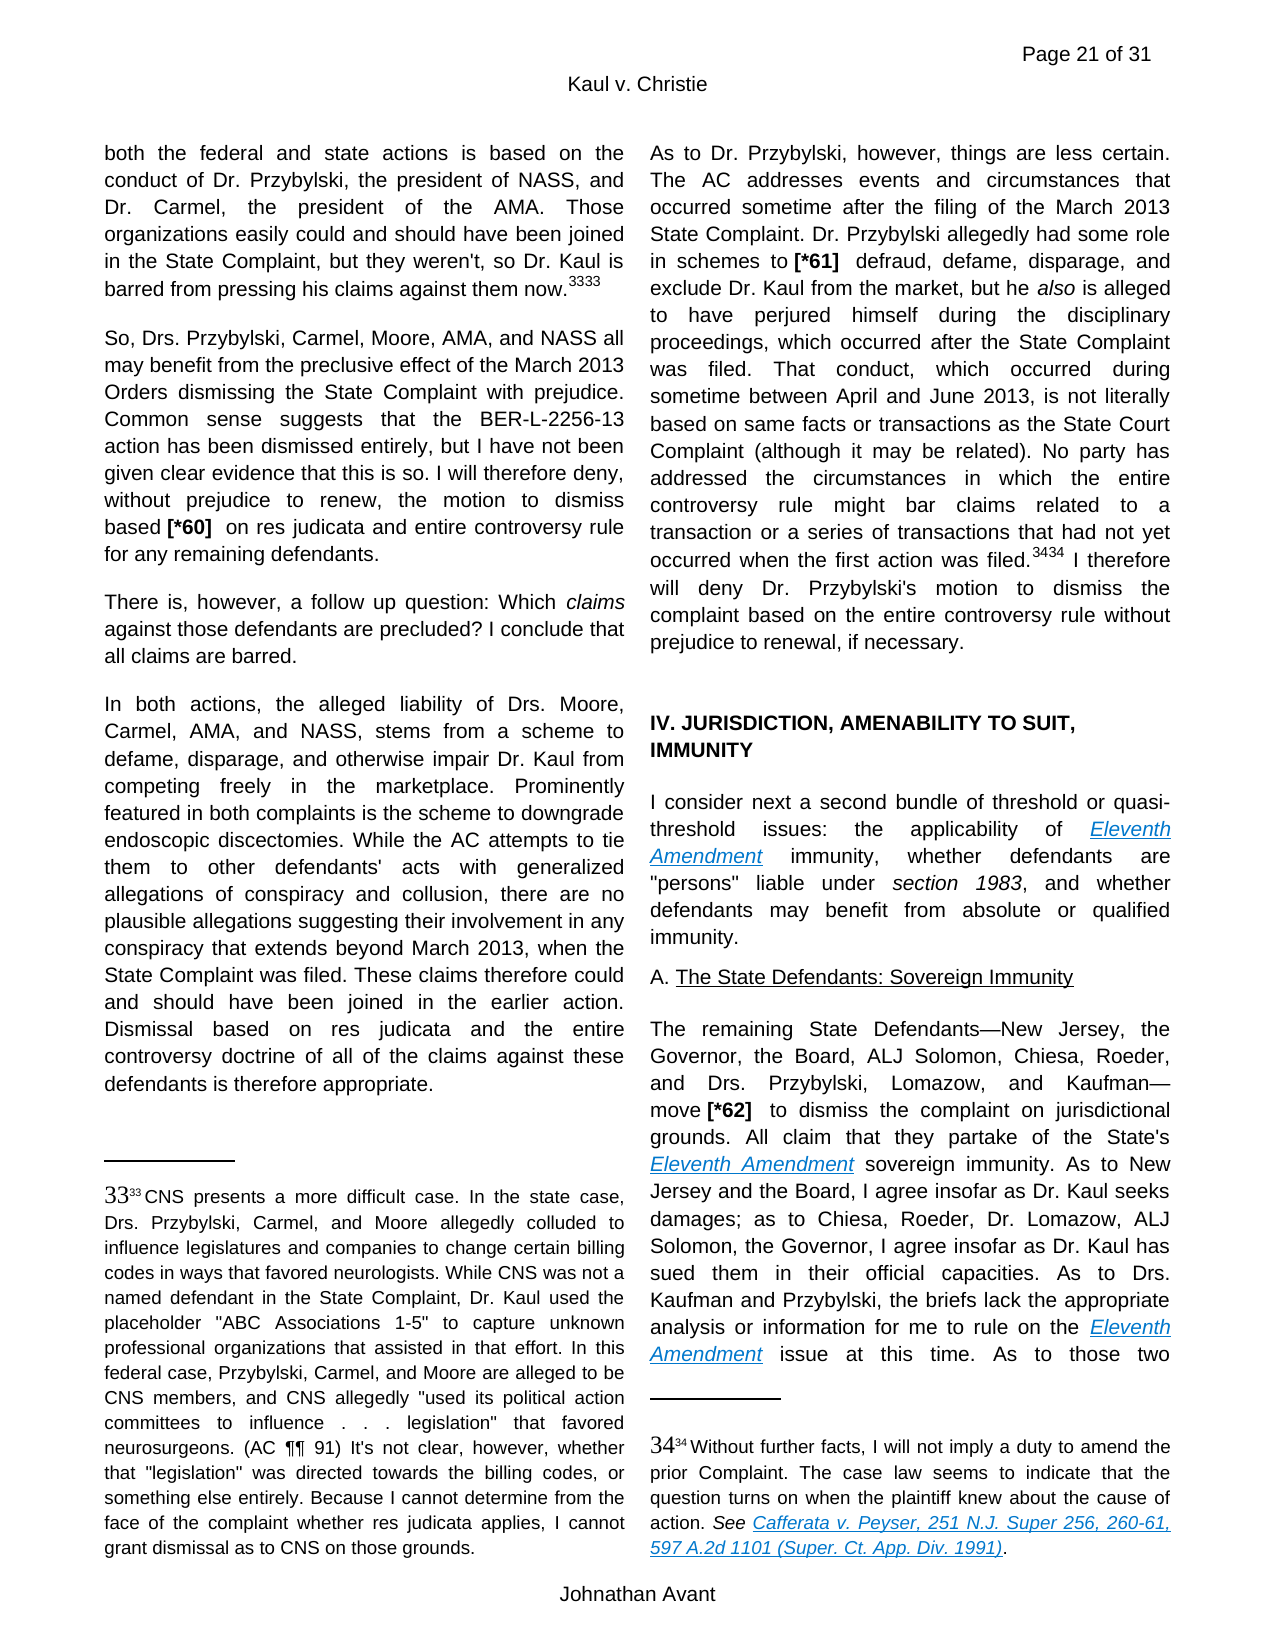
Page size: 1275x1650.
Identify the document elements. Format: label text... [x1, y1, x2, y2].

text There is, however, a follow up question: Which claims against those defendants are precluded? I conclude that all claims are barred. [104, 587, 625, 668]
text IV. JURISDICTION, AMENABILITY TO SUIT, IMMUNITY [650, 679, 1171, 762]
text A. The State Defendants: Sovereign Immunity [650, 962, 1171, 989]
text As to Dr. Przybylski, however, things are less certain. The AC addresses events and circumstances that occurred sometime after the filing of the March 2013 State Complaint. Dr. Przybylski allegedly had some role in schemes to [*61] defraud, defame, disparage, and exclude Dr. Kaul from the market, but he also is alleged to have perjured himself during the disciplinary proceedings, which occurred after the State Complaint was filed. That conduct, which occurred during sometime between April and June 2013, is not literally based on same facts or transactions as the State Court Complaint (although it may be related). No party has addressed the circumstances in which the entire controversy rule might bar claims related to a transaction or a series of transactions that had not yet occurred when the first action was filed.34 I therefore will deny Dr. Przybylski's motion to dismiss the complaint based on the entire controversy rule without prejudice to renewal, if necessary. [650, 137, 1171, 654]
text I consider next a second bundle of threshold or quasi-threshold issues: the applicability of Eleventh Amendment immunity, whether defendants are "persons" liable under section 1983, and whether defendants may benefit from absolute or qualified immunity. [650, 787, 1171, 949]
text So, Drs. Przybylski, Carmel, Moore, AMA, and NASS all may benefit from the preclusive effect of the March 2013 Orders dismissing the State Complaint with prejudice. Common sense suggests that the BER-L-2256-13 action has been dismissed entirely, but I have not been given clear evidence that this is so. I will therefore deny, without prejudice to renew, the motion to dismiss based [*60] on res judicata and entire controversy rule for any remaining defendants. [104, 322, 625, 566]
text In both actions, the alleged liability of Drs. Moore, Carmel, AMA, and NASS, stems from a scheme to defame, disparage, and otherwise impair Dr. Kaul from competing freely in the marketplace. Prominently featured in both complaints is the scheme to downgrade endoscopic discectomies. While the AC attempts to tie them to other defendants' acts with generalized allegations of conspiracy and collusion, there are no plausible allegations suggesting their involvement in any conspiracy that extends beyond March 2013, when the State Complaint was filed. These claims therefore could and should have been joined in the earlier action. Dismissal based on res judicata and the entire controversy doctrine of all of the claims against these defendants is therefore appropriate. [104, 689, 625, 1095]
